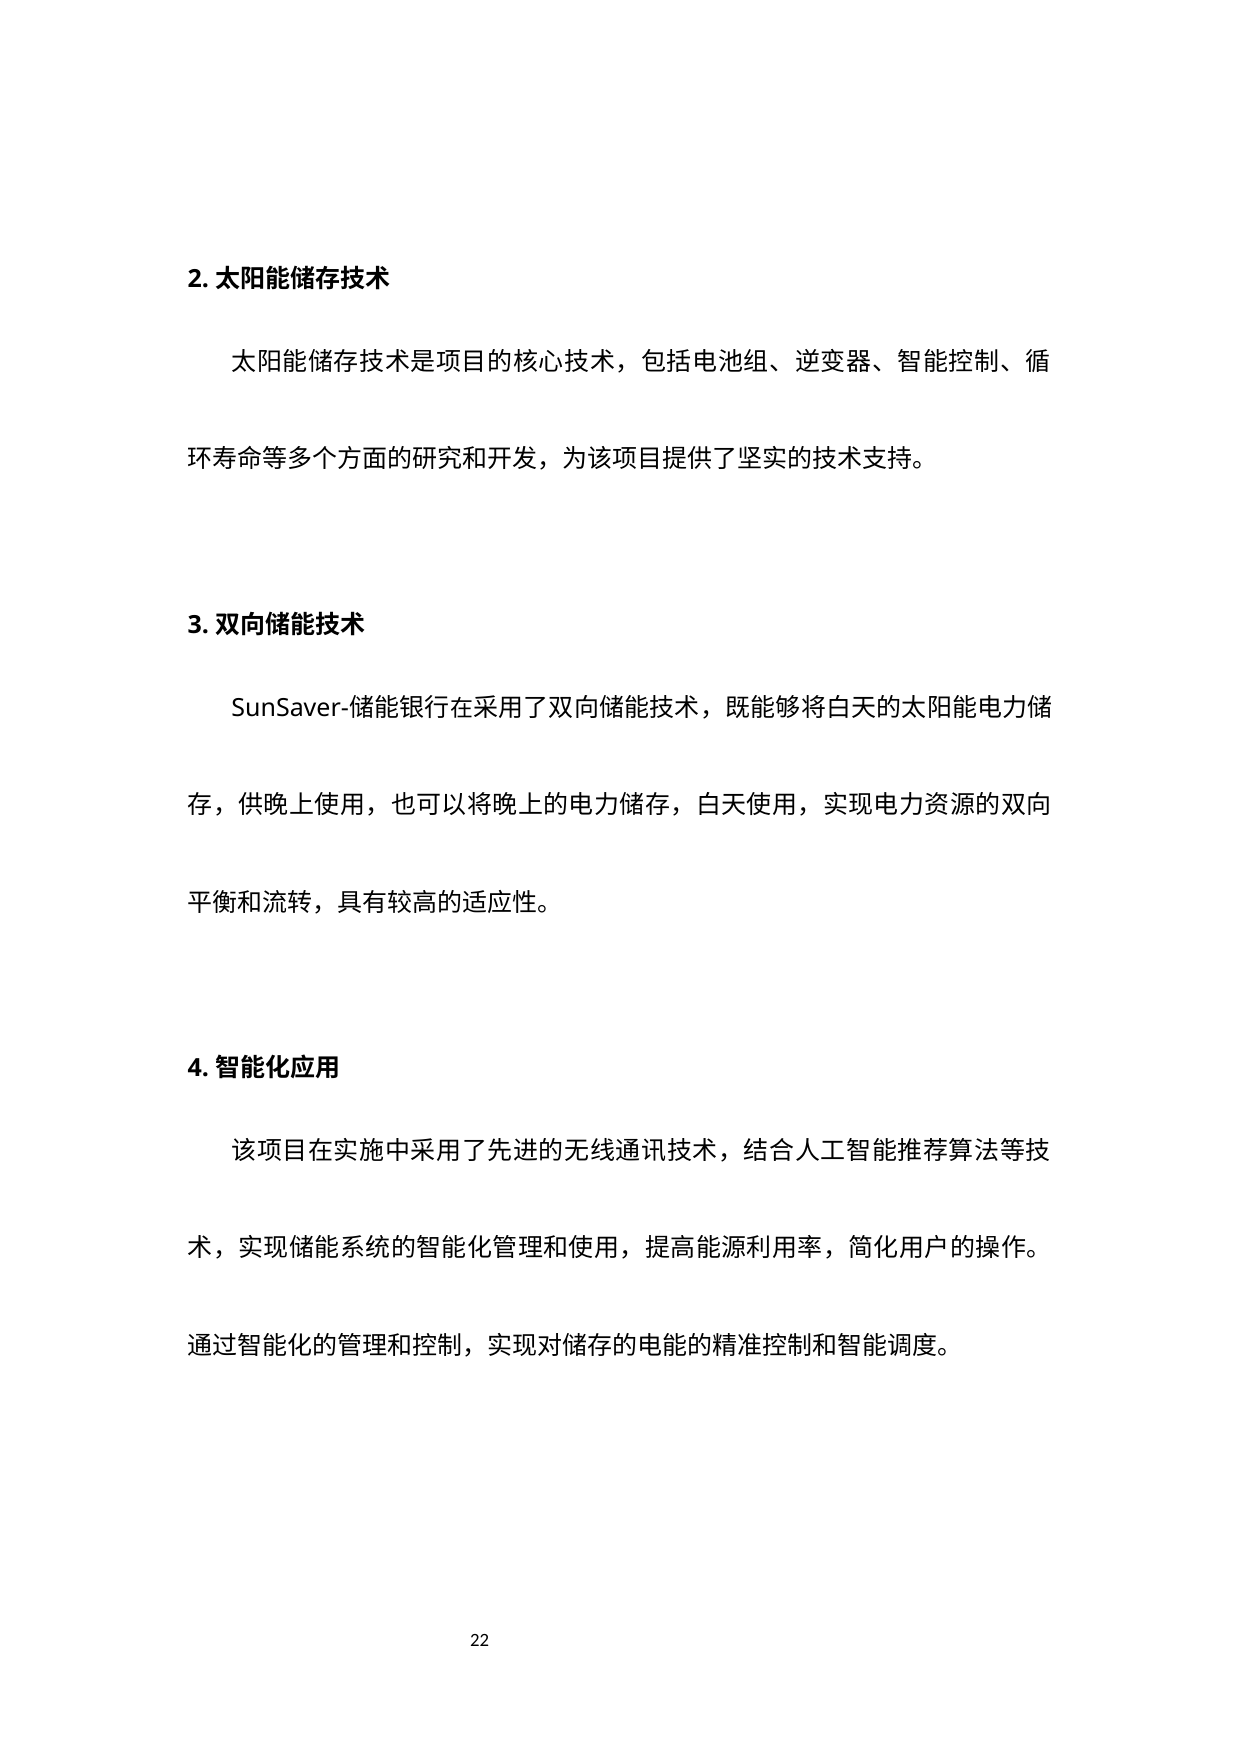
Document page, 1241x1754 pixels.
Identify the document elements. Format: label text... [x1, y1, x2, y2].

text 2. 太阳能储存技术 [187, 244, 1053, 309]
text 3. 双向储能技术 [187, 590, 1053, 655]
text 太阳能储存技术是项目的核心技术，包括电池组、逆变器、智能控制、循环寿命等多个方面的研究和开发，为该项目提供了坚实的技术支持。 [187, 327, 1053, 489]
text 该项目在实施中采用了先进的无线通讯技术，结合人工智能推荐算法等技术，实现储能系统的智能化管理和使用，提高能源利用率，简化用户的操作。通过智能化的管理和控制，实现对储存的电能的精准控制和智能调度。 [187, 1116, 1053, 1376]
text 4. 智能化应用 [187, 1033, 1053, 1098]
text SunSaver-储能银行在采用了双向储能技术，既能够将白天的太阳能电力储存，供晚上使用，也可以将晚上的电力储存，白天使用，实现电力资源的双向平衡和流转，具有较高的适应性。 [187, 673, 1053, 933]
